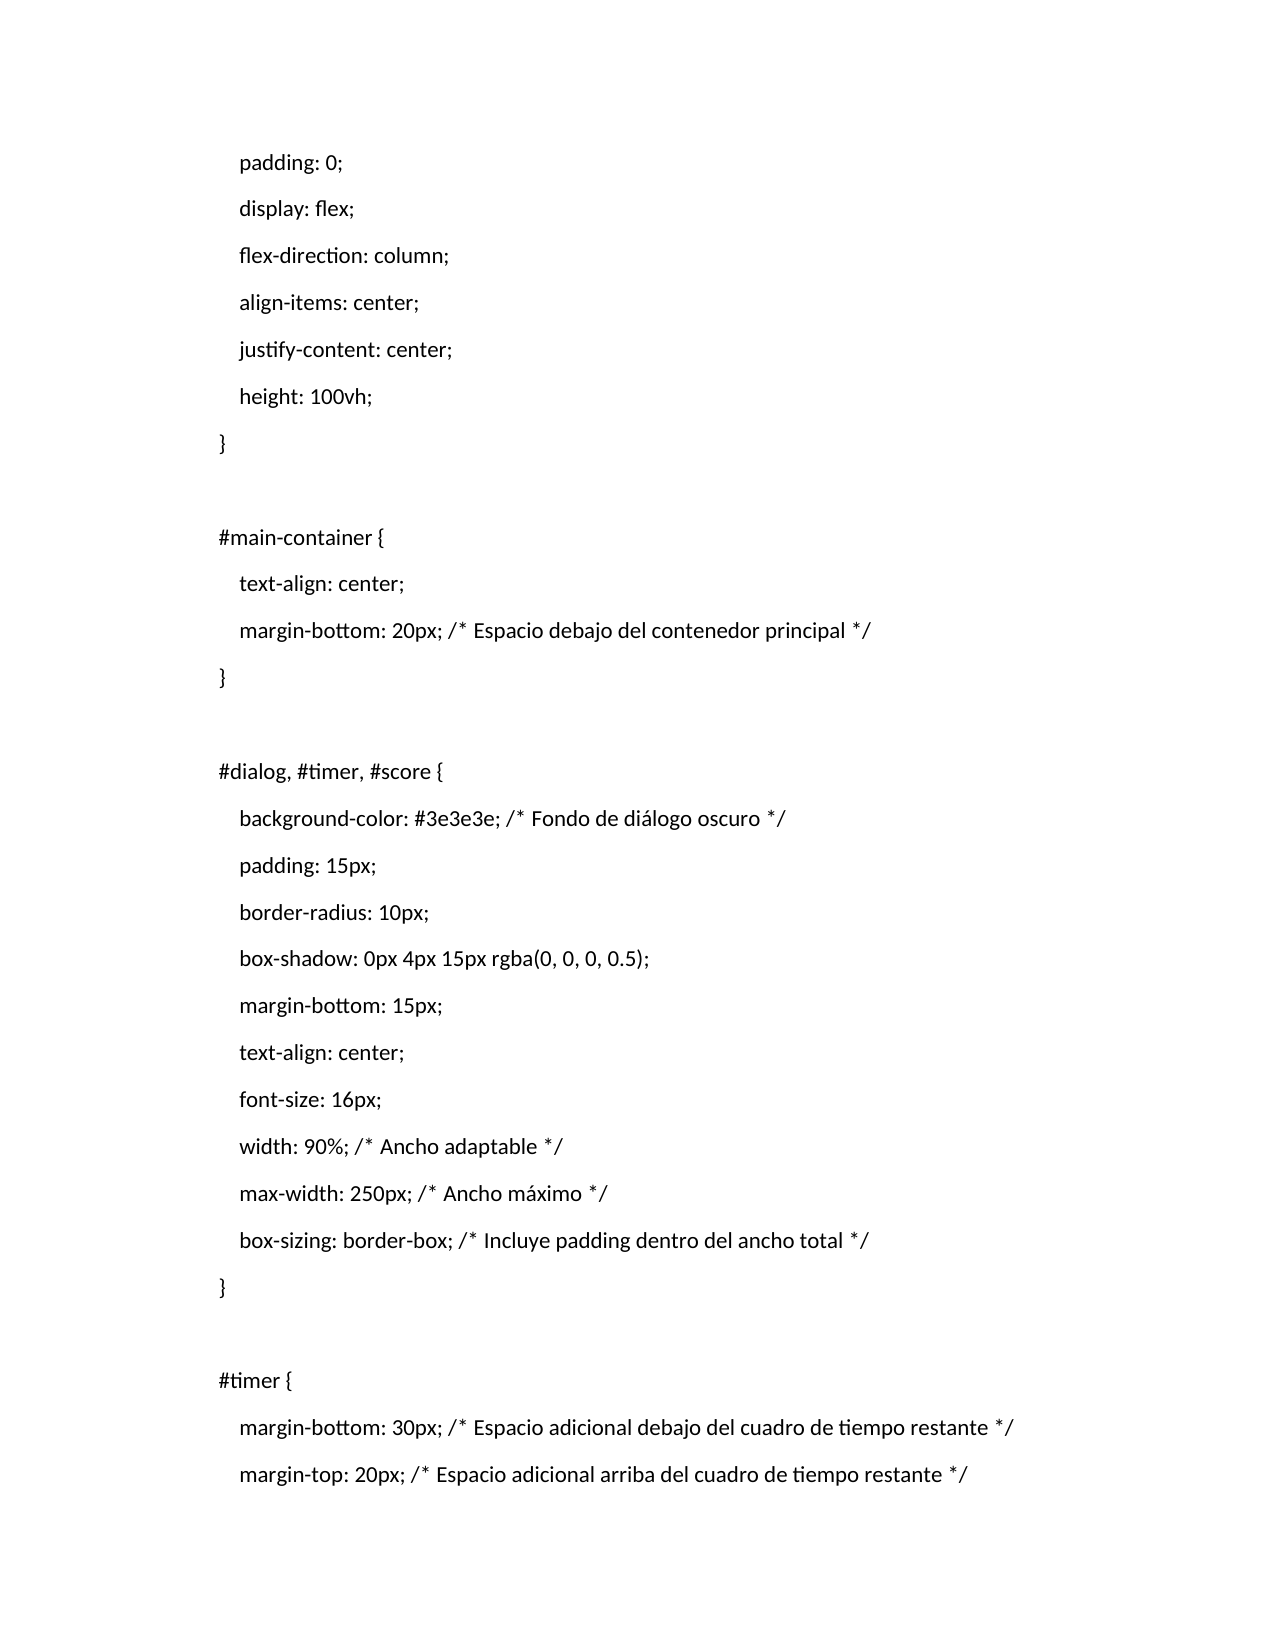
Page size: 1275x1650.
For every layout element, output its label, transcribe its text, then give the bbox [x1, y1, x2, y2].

text border-radius: 10px; [177, 898, 1098, 926]
text margin-bottom: 20px; /* Espacio debajo del contenedor principal */ [177, 616, 1098, 644]
text height: 100vh; [177, 382, 1098, 410]
text } [177, 429, 1098, 457]
text text-align: center; [177, 569, 1098, 597]
text font-size: 16px; [177, 1085, 1098, 1113]
text margin-bottom: 30px; /* Espacio adicional debajo del cuadro de tiempo restante */ [177, 1413, 1098, 1441]
text padding: 0; [177, 148, 1098, 176]
text margin-top: 20px; /* Espacio adicional arriba del cuadro de tiempo restante */ [177, 1460, 1098, 1488]
text #dialog, #timer, #score { [177, 757, 1098, 785]
text align-items: center; [177, 288, 1098, 316]
text box-shadow: 0px 4px 15px rgba(0, 0, 0, 0.5); [177, 944, 1098, 972]
text max-width: 250px; /* Ancho máximo */ [177, 1179, 1098, 1207]
text #timer { [177, 1366, 1098, 1394]
text background-color: #3e3e3e; /* Fondo de diálogo oscuro */ [177, 804, 1098, 832]
text justify-content: center; [177, 335, 1098, 363]
text margin-bottom: 15px; [177, 991, 1098, 1019]
text } [177, 663, 1098, 691]
text display: flex; [177, 194, 1098, 222]
text width: 90%; /* Ancho adaptable */ [177, 1132, 1098, 1160]
text text-align: center; [177, 1038, 1098, 1066]
text padding: 15px; [177, 851, 1098, 879]
text } [177, 1273, 1098, 1301]
text box-sizing: border-box; /* Incluye padding dentro del ancho total */ [177, 1226, 1098, 1254]
text #main-container { [177, 523, 1098, 551]
text flex-direction: column; [177, 241, 1098, 269]
